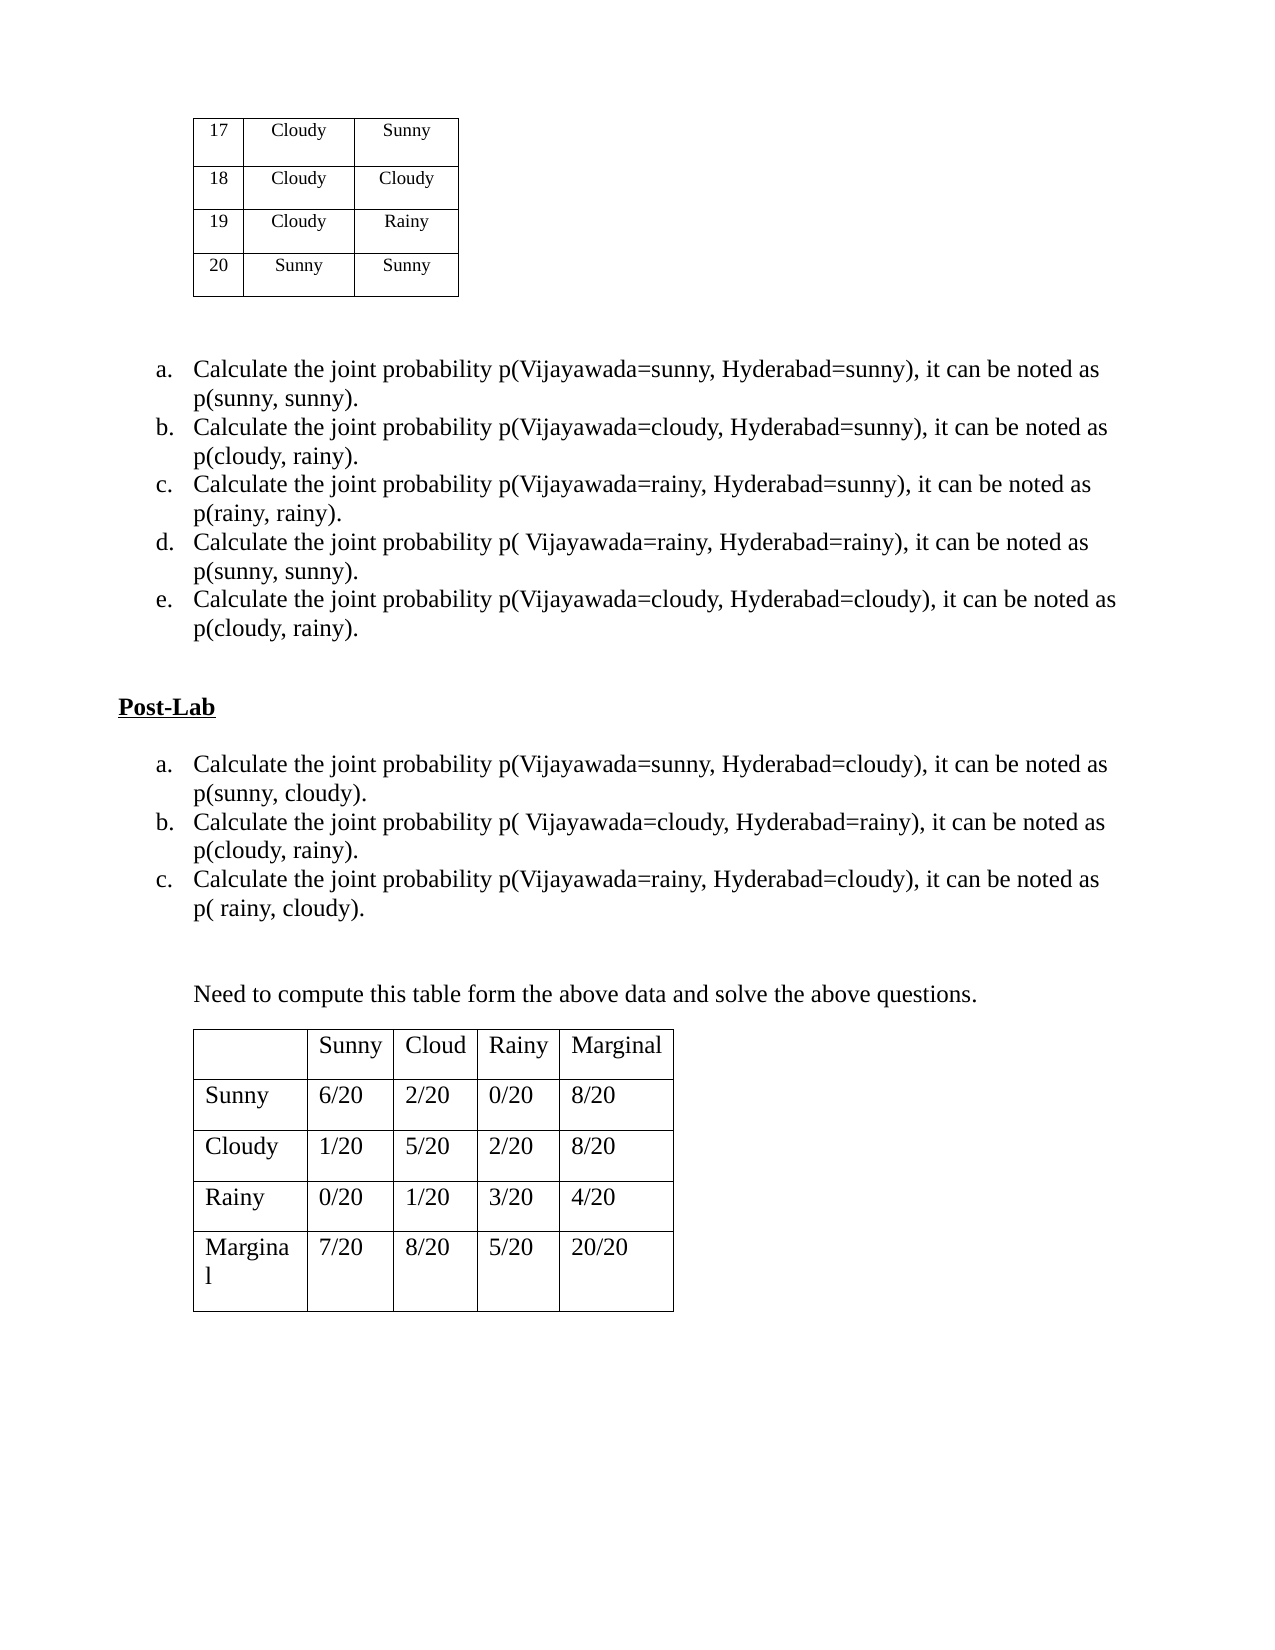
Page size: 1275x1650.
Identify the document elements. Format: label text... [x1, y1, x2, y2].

list Need to compute this table form the above data and solve the above questions. [193, 979, 1157, 1008]
table_cell Marginal [194, 1232, 307, 1311]
table_cell 0/20 [308, 1182, 393, 1231]
table_cell Cloudy [244, 119, 354, 166]
table_cell 7/20 [308, 1232, 393, 1311]
table_cell Sunny [355, 119, 458, 166]
table_cell 20 [194, 254, 243, 296]
list Calculate the joint probability p(Vijayawada=cloudy, Hyderabad=sunny), it can be noted as p(cloudy, rainy). [156, 412, 1157, 469]
list Calculate the joint probability p( Vijayawada=cloudy, Hyderabad=rainy), it can be noted as p(cloudy, rainy). [156, 807, 1157, 864]
table_cell 18 [194, 167, 243, 209]
table_header [194, 1030, 307, 1079]
table_cell 20/20 [560, 1232, 673, 1311]
table_cell Cloudy [244, 210, 354, 253]
list Calculate the joint probability p(Vijayawada=sunny, Hyderabad=cloudy), it can be noted as p(sunny, cloudy). [156, 749, 1157, 807]
table_cell 6/20 [308, 1080, 393, 1130]
table_cell Rainy [194, 1182, 307, 1231]
table_cell 1/20 [308, 1131, 393, 1181]
table_header Rainy [478, 1030, 559, 1079]
table_cell 8/20 [560, 1131, 673, 1181]
table_cell 5/20 [394, 1131, 477, 1181]
table_cell Sunny [244, 254, 354, 296]
table_header Sunny [308, 1030, 393, 1079]
table_cell 8/20 [394, 1232, 477, 1311]
table_cell Cloudy [355, 167, 458, 209]
table_cell Sunny [355, 254, 458, 296]
table_cell 17 [194, 119, 243, 166]
list Calculate the joint probability p(Vijayawada=rainy, Hyderabad=cloudy), it can be noted as p( rainy, cloudy). [156, 864, 1157, 922]
text Post-Lab [118, 663, 1157, 720]
list Calculate the joint probability p(Vijayawada=rainy, Hyderabad=sunny), it can be noted as p(rainy, rainy). [156, 469, 1157, 527]
table_cell 2/20 [394, 1080, 477, 1130]
list Calculate the joint probability p(Vijayawada=cloudy, Hyderabad=cloudy), it can be noted as p(cloudy, rainy). [156, 584, 1157, 642]
table_cell 1/20 [394, 1182, 477, 1231]
table_cell 4/20 [560, 1182, 673, 1231]
table_cell 19 [194, 210, 243, 253]
table_cell 2/20 [478, 1131, 559, 1181]
list Calculate the joint probability p(Vijayawada=sunny, Hyderabad=sunny), it can be noted as p(sunny, sunny). [156, 354, 1157, 412]
table_cell 3/20 [478, 1182, 559, 1231]
table_cell 0/20 [478, 1080, 559, 1130]
table_cell 5/20 [478, 1232, 559, 1311]
table_cell Cloudy [244, 167, 354, 209]
table_cell Sunny [194, 1080, 307, 1130]
table_cell Cloudy [194, 1131, 307, 1181]
table_cell 8/20 [560, 1080, 673, 1130]
table_cell Rainy [355, 210, 458, 253]
table_header Cloud [394, 1030, 477, 1079]
table_header Marginal [560, 1030, 673, 1079]
list Calculate the joint probability p( Vijayawada=rainy, Hyderabad=rainy), it can be noted as p(sunny, sunny). [156, 527, 1157, 584]
